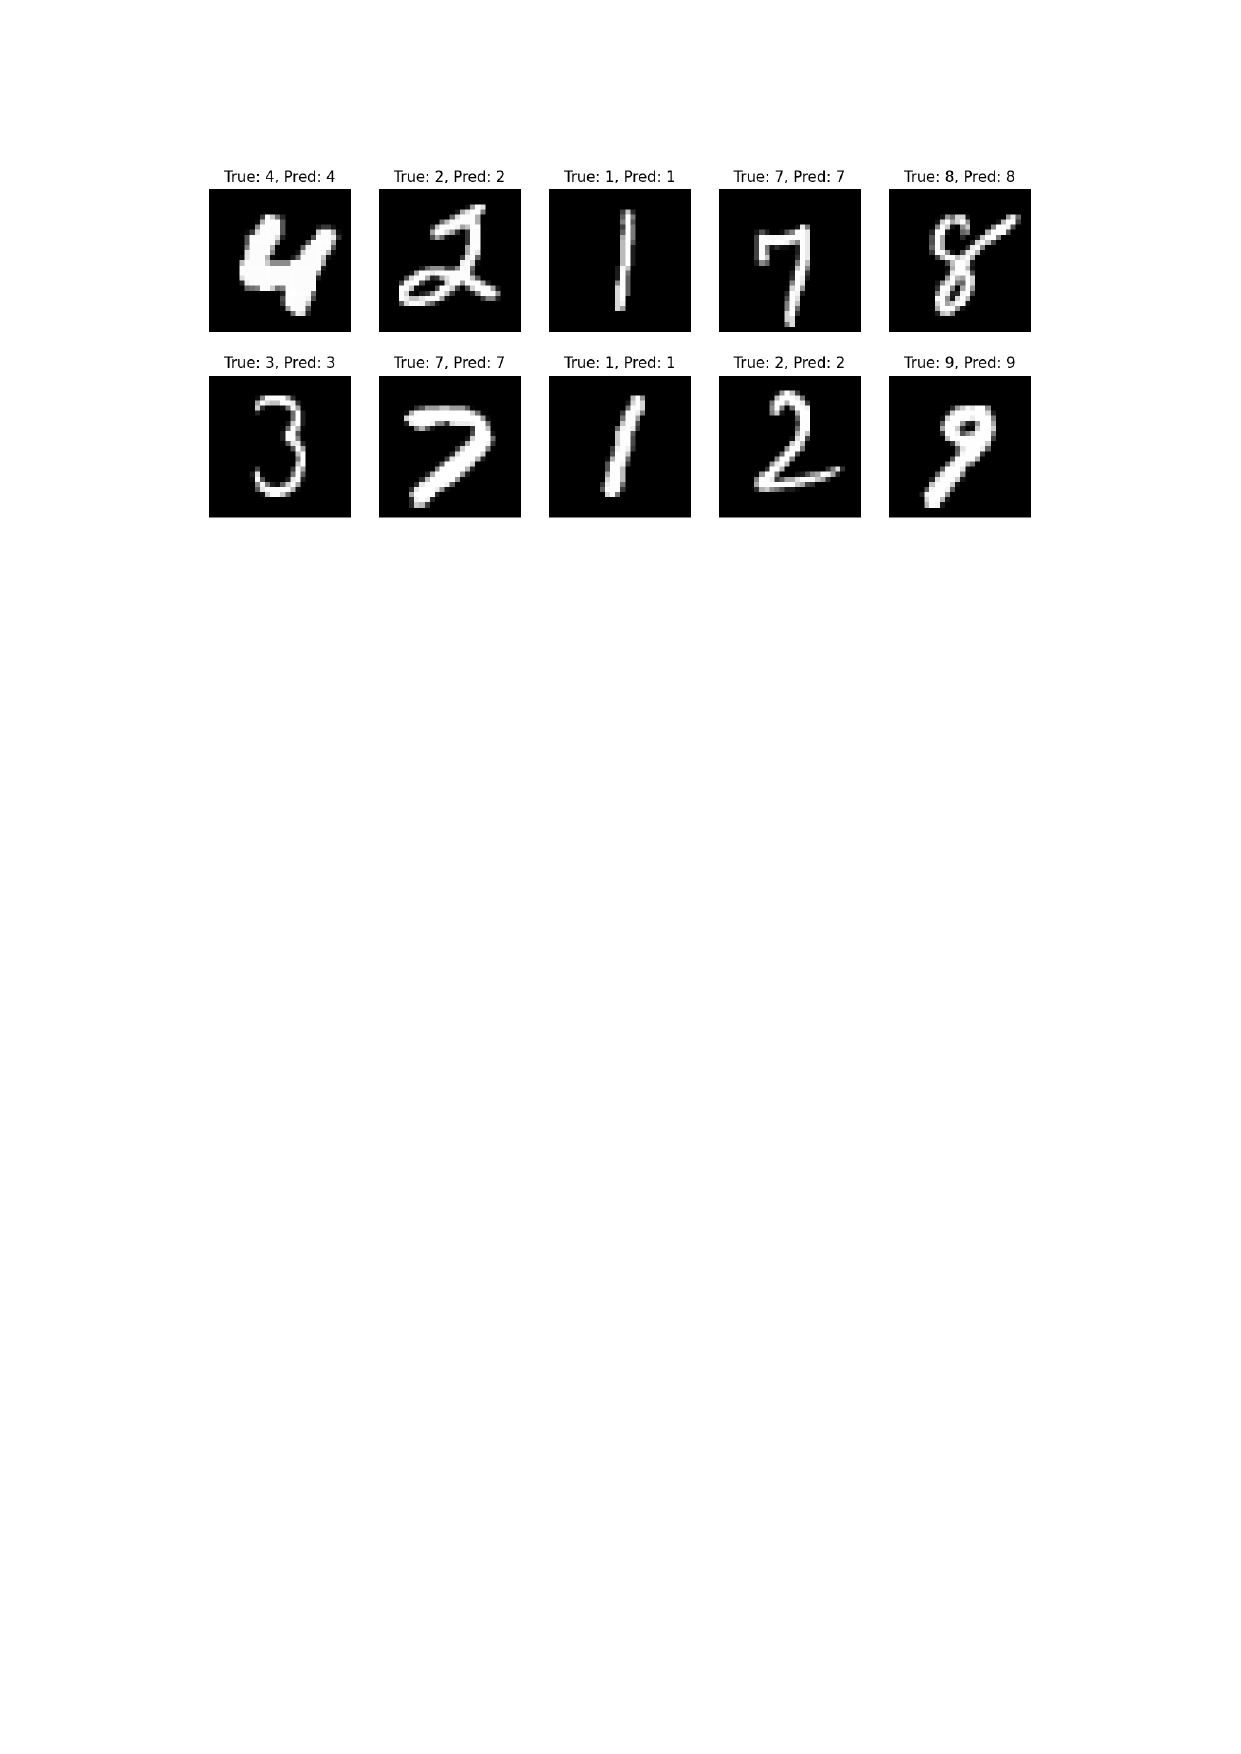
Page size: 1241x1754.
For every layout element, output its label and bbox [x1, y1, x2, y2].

picture [187, 162, 1047, 530]
